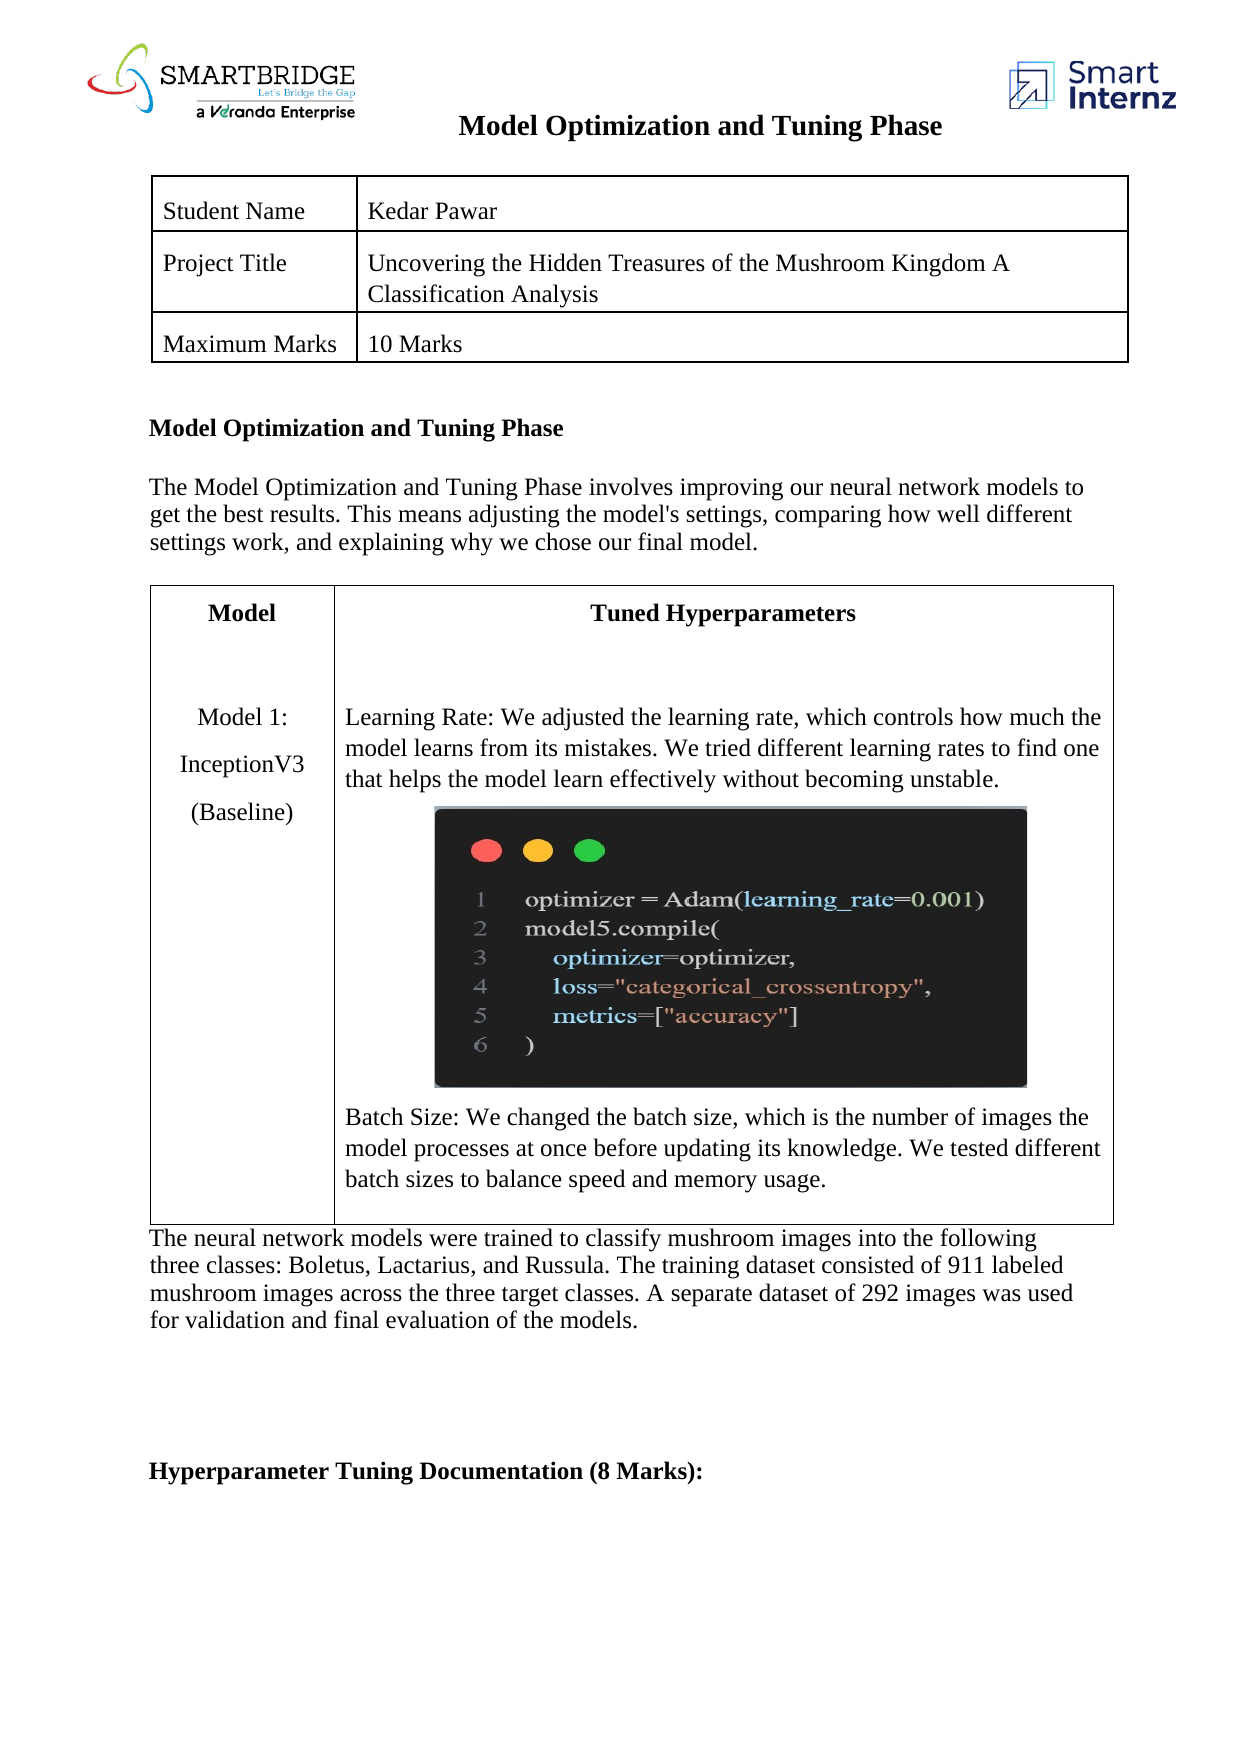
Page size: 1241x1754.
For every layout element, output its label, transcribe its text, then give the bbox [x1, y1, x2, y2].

table_cell 10 Marks [358, 313, 1127, 361]
table_header Model [151, 586, 334, 679]
text Hyperparameter Tuning Documentation (8 Marks): [148, 1456, 1085, 1485]
table_header Kedar Pawar [358, 177, 1127, 229]
table_cell Project Title [153, 232, 356, 311]
text The Model Optimization and Tuning Phase involves improving our neural network models to get the best results. This means adjusting the model's settings, comparing how well different settings work, and explaining why we chose our final model. [148, 474, 1085, 556]
text Model Optimization and Tuning Phase [177, 108, 1085, 141]
text Model Optimization and Tuning Phase [148, 413, 1085, 442]
picture [434, 806, 1028, 1088]
text The neural network models were trained to classify mushroom images into the following three classes: Boletus, Lactarius, and Russula. The training dataset consisted of 911 labeled mushroom images across the three target classes. A separate dataset of 292 images was used for validation and final evaluation of the models. [148, 1224, 1085, 1334]
table_cell Maximum Marks [153, 313, 356, 361]
picture [73, 20, 370, 142]
table_cell Learning Rate: We adjusted the learning rate, which controls how much the model learns from its mistakes. We tried different learning rates to find one that helps the model learn effectively without becoming unstable. Batch Size: We changed the batch size, which is the number of images the model processes at once before updating its knowledge. We tested different batch sizes to balance speed and memory usage. [335, 690, 1113, 1223]
table_header Student Name [153, 177, 356, 229]
table_cell Uncovering the Hidden Treasures of the Mushroom Kingdom A Classification Analysis [358, 232, 1127, 311]
table_header Tuned Hyperparameters [335, 586, 1113, 679]
picture [1004, 61, 1181, 109]
table_cell Model 1: InceptionV3 (Baseline) [151, 690, 334, 1223]
